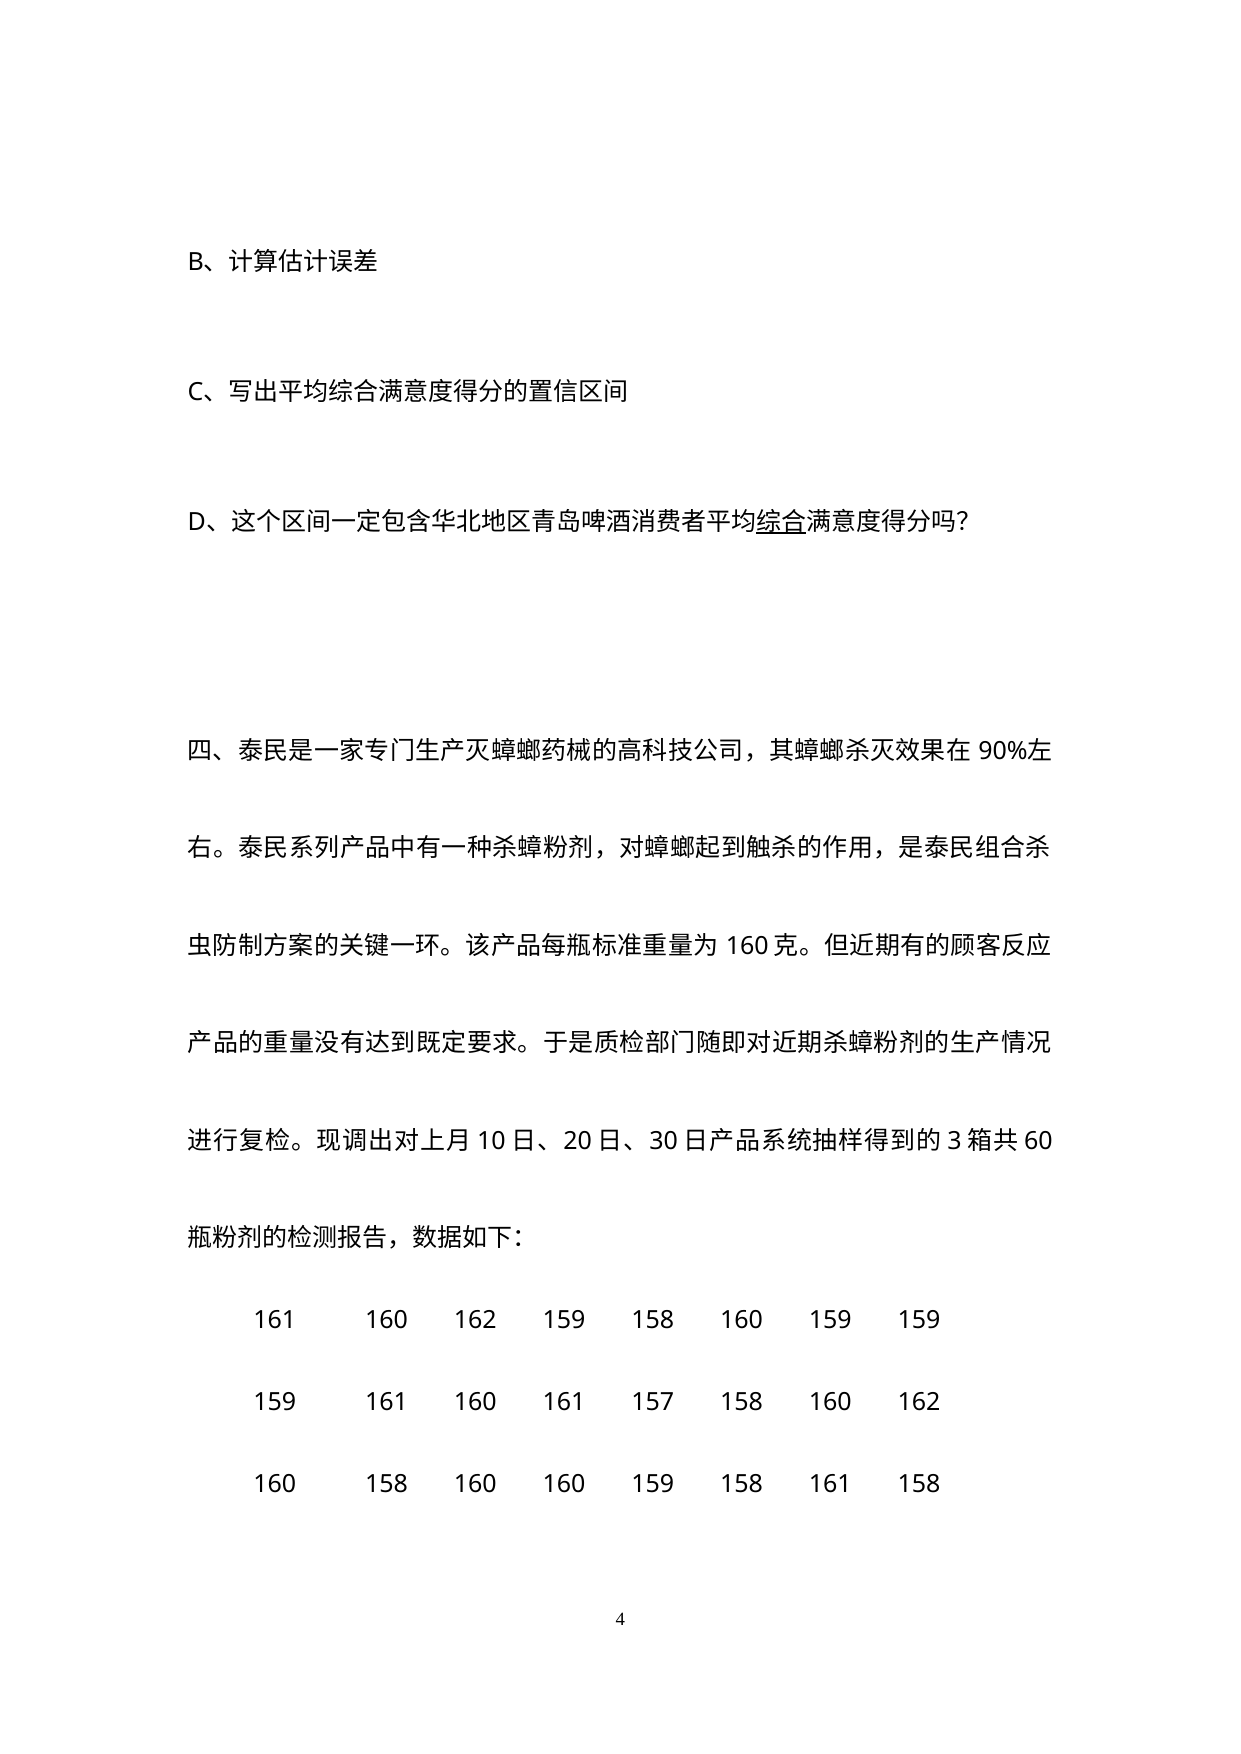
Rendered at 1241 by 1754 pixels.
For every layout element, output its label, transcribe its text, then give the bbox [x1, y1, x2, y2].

text D、这个区间一定包含华北地区青岛啤酒消费者平均综合满意度得分吗？ [187, 487, 1053, 552]
text 160 158 160 160 159 158 161 158 [253, 1451, 1053, 1516]
text C、写出平均综合满意度得分的置信区间 [187, 357, 1053, 422]
text 161 160 162 159 158 160 159 159 [253, 1287, 1053, 1352]
text 159 161 160 161 157 158 160 162 [253, 1368, 1053, 1433]
text B、计算估计误差 [187, 227, 1053, 292]
text 四、泰民是一家专门生产灭蟑螂药械的高科技公司，其蟑螂杀灭效果在90%左右。泰民系列产品中有一种杀蟑粉剂，对蟑螂起到触杀的作用，是泰民组合杀虫防制方案的关键一环。该产品每瓶标准重量为160克。但近期有的顾客反应产品的重量没有达到既定要求。于是质检部门随即对近期杀蟑粉剂的生产情况进行复检。现调出对上月10日、20日、30日产品系统抽样得到的3箱共60瓶粉剂的检测报告，数据如下： [187, 716, 1053, 1268]
